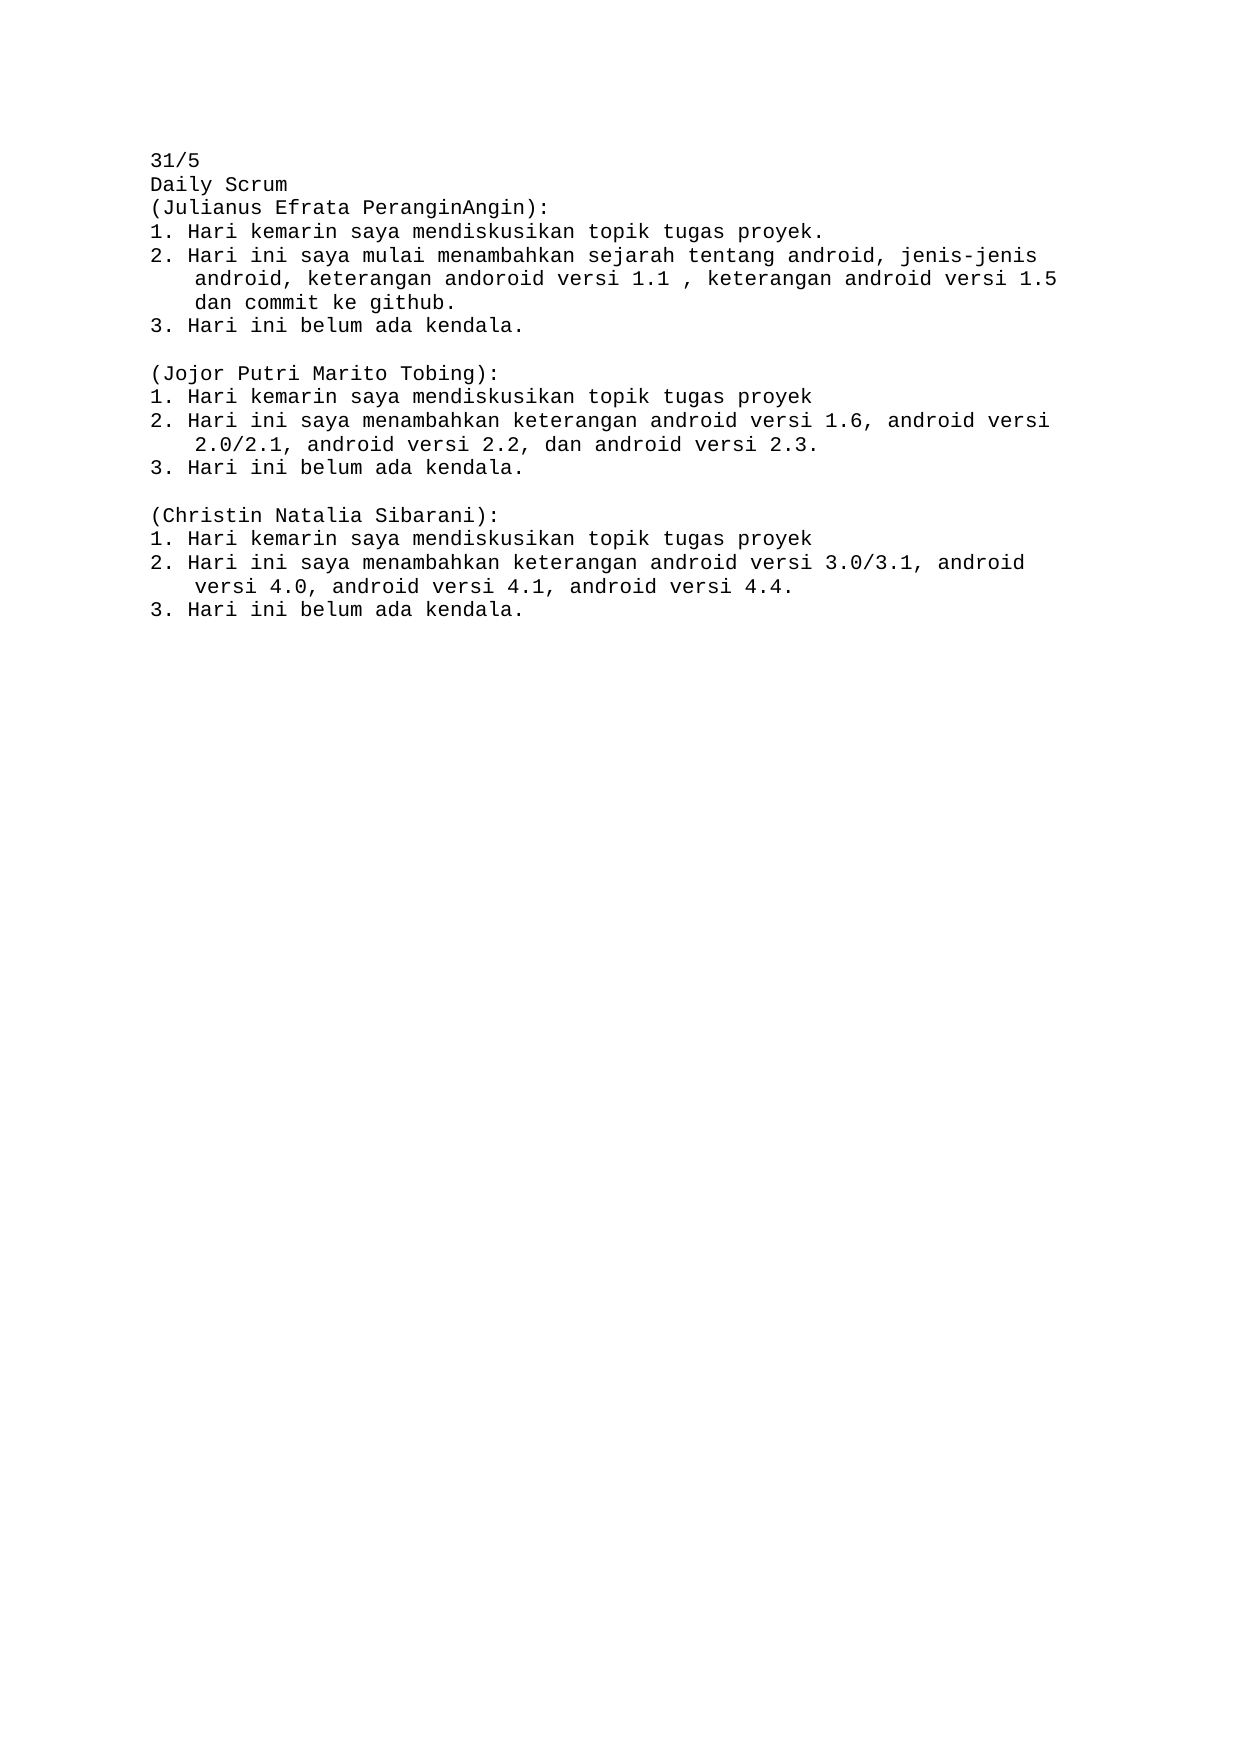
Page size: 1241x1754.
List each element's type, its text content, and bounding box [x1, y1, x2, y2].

text 1. Hari kemarin saya mendiskusikan topik tugas proyek [150, 386, 1090, 410]
text 3. Hari ini belum ada kendala. [150, 316, 1090, 339]
text Daily Scrum [150, 174, 1090, 197]
text (Jojor Putri Marito Tobing): [150, 363, 1090, 386]
text 3. Hari ini belum ada kendala. [150, 457, 1090, 481]
text 3. Hari ini belum ada kendala. [150, 599, 1090, 623]
text 2. Hari ini saya menambahkan keterangan android versi 1.6, android versi 2.0/2.1, android versi 2.2, dan android versi 2.3. [150, 410, 1090, 457]
text 2. Hari ini saya mulai menambahkan sejarah tentang android, jenis-jenis android, keterangan andoroid versi 1.1 , keterangan android versi 1.5 dan commit ke github. [150, 244, 1090, 316]
text 2. Hari ini saya menambahkan keterangan android versi 3.0/3.1, android versi 4.0, android versi 4.1, android versi 4.4. [150, 552, 1090, 599]
text 1. Hari kemarin saya mendiskusikan topik tugas proyek [150, 528, 1090, 552]
text 31/5 [150, 150, 1090, 174]
text (Julianus Efrata PeranginAngin): [150, 197, 1090, 221]
text (Christin Natalia Sibarani): [150, 505, 1090, 528]
text 1. Hari kemarin saya mendiskusikan topik tugas proyek. [150, 221, 1090, 244]
